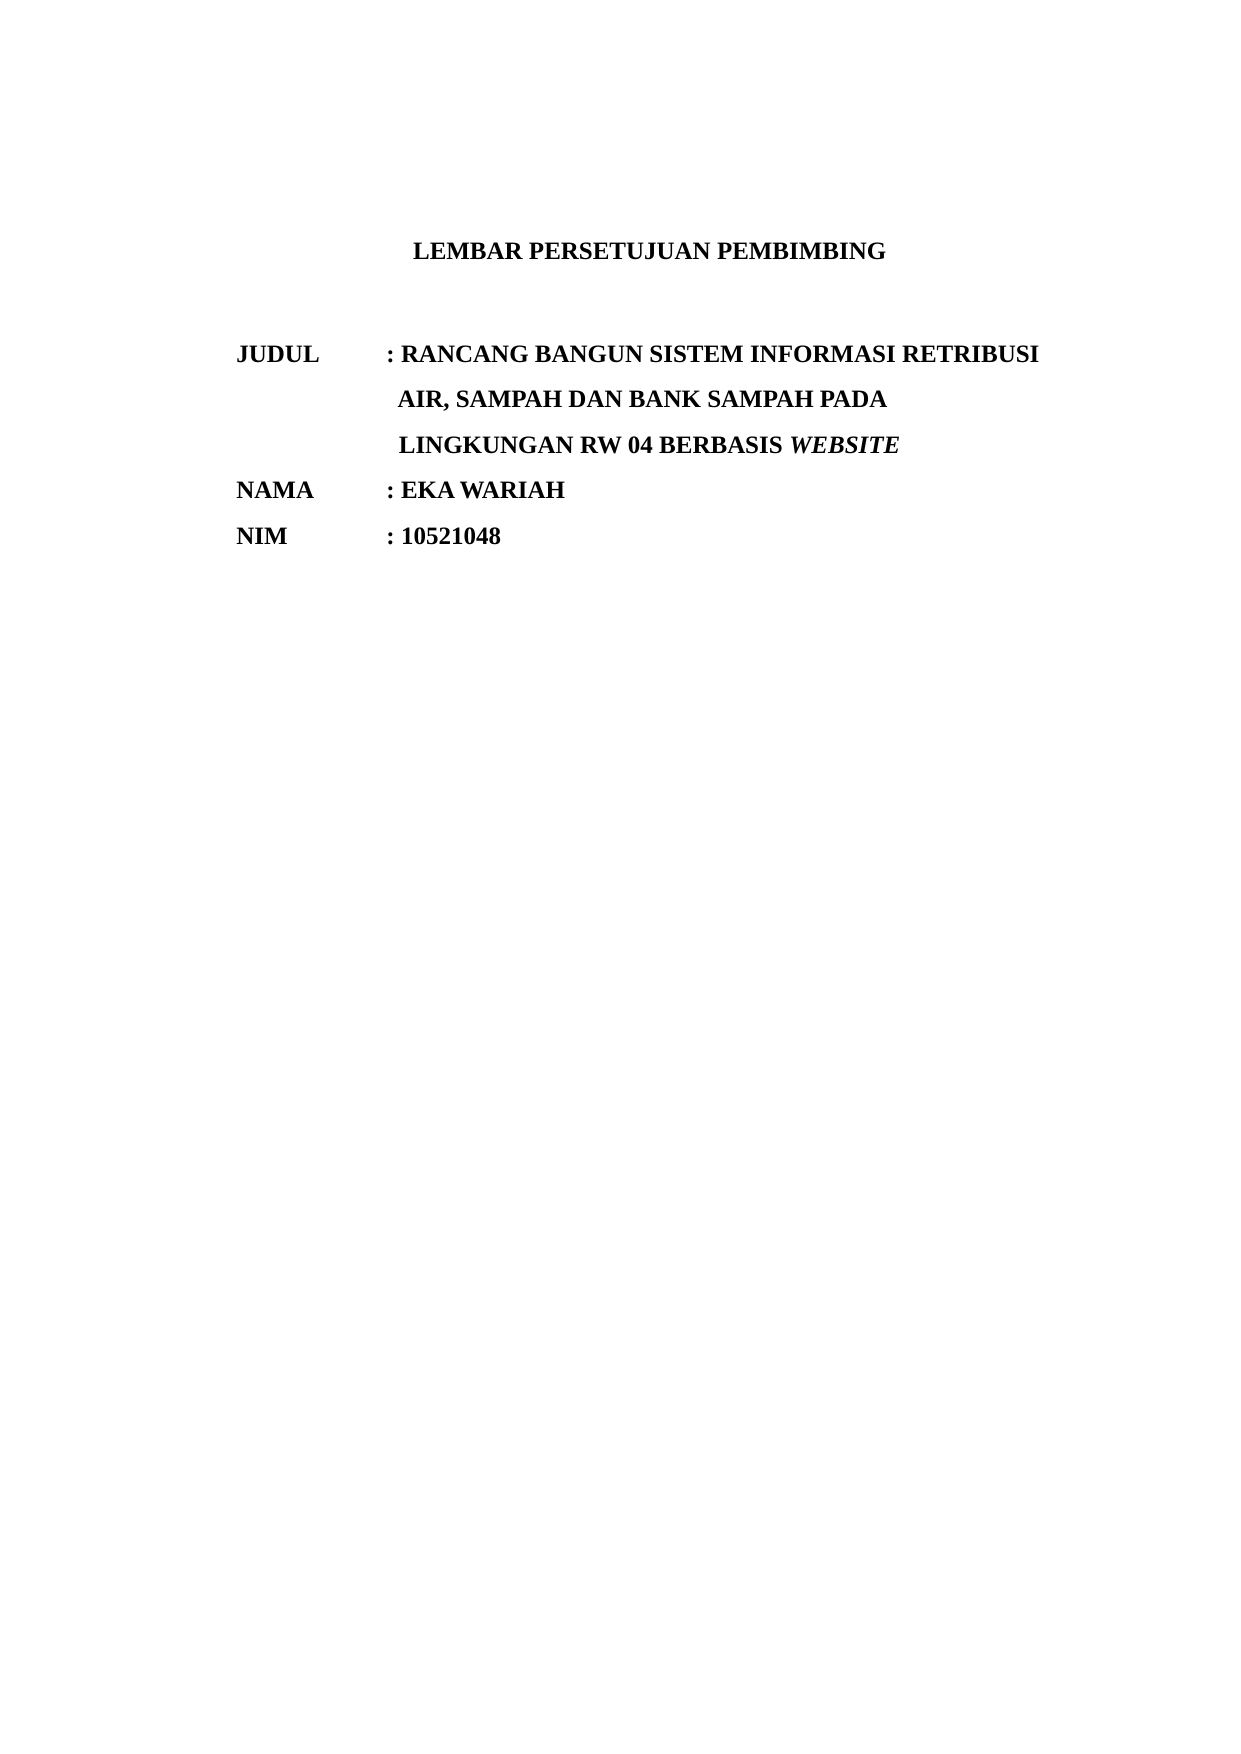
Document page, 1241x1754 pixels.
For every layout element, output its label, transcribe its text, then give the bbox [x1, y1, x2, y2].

text NIM : 10521048 [236, 521, 1063, 549]
text JUDUL : RANCANG BANGUN SISTEM INFORMASI RETRIBUSI [236, 339, 1063, 368]
text LINGKUNGAN RW 04 BERBASIS WEBSITE [386, 430, 1063, 459]
subtitle LEMBAR PERSETUJUAN PEMBIMBING [236, 236, 1063, 265]
text NAMA : EKA WARIAH [236, 475, 1063, 504]
text AIR, SAMPAH DAN BANK SAMPAH PADA [386, 384, 1063, 413]
